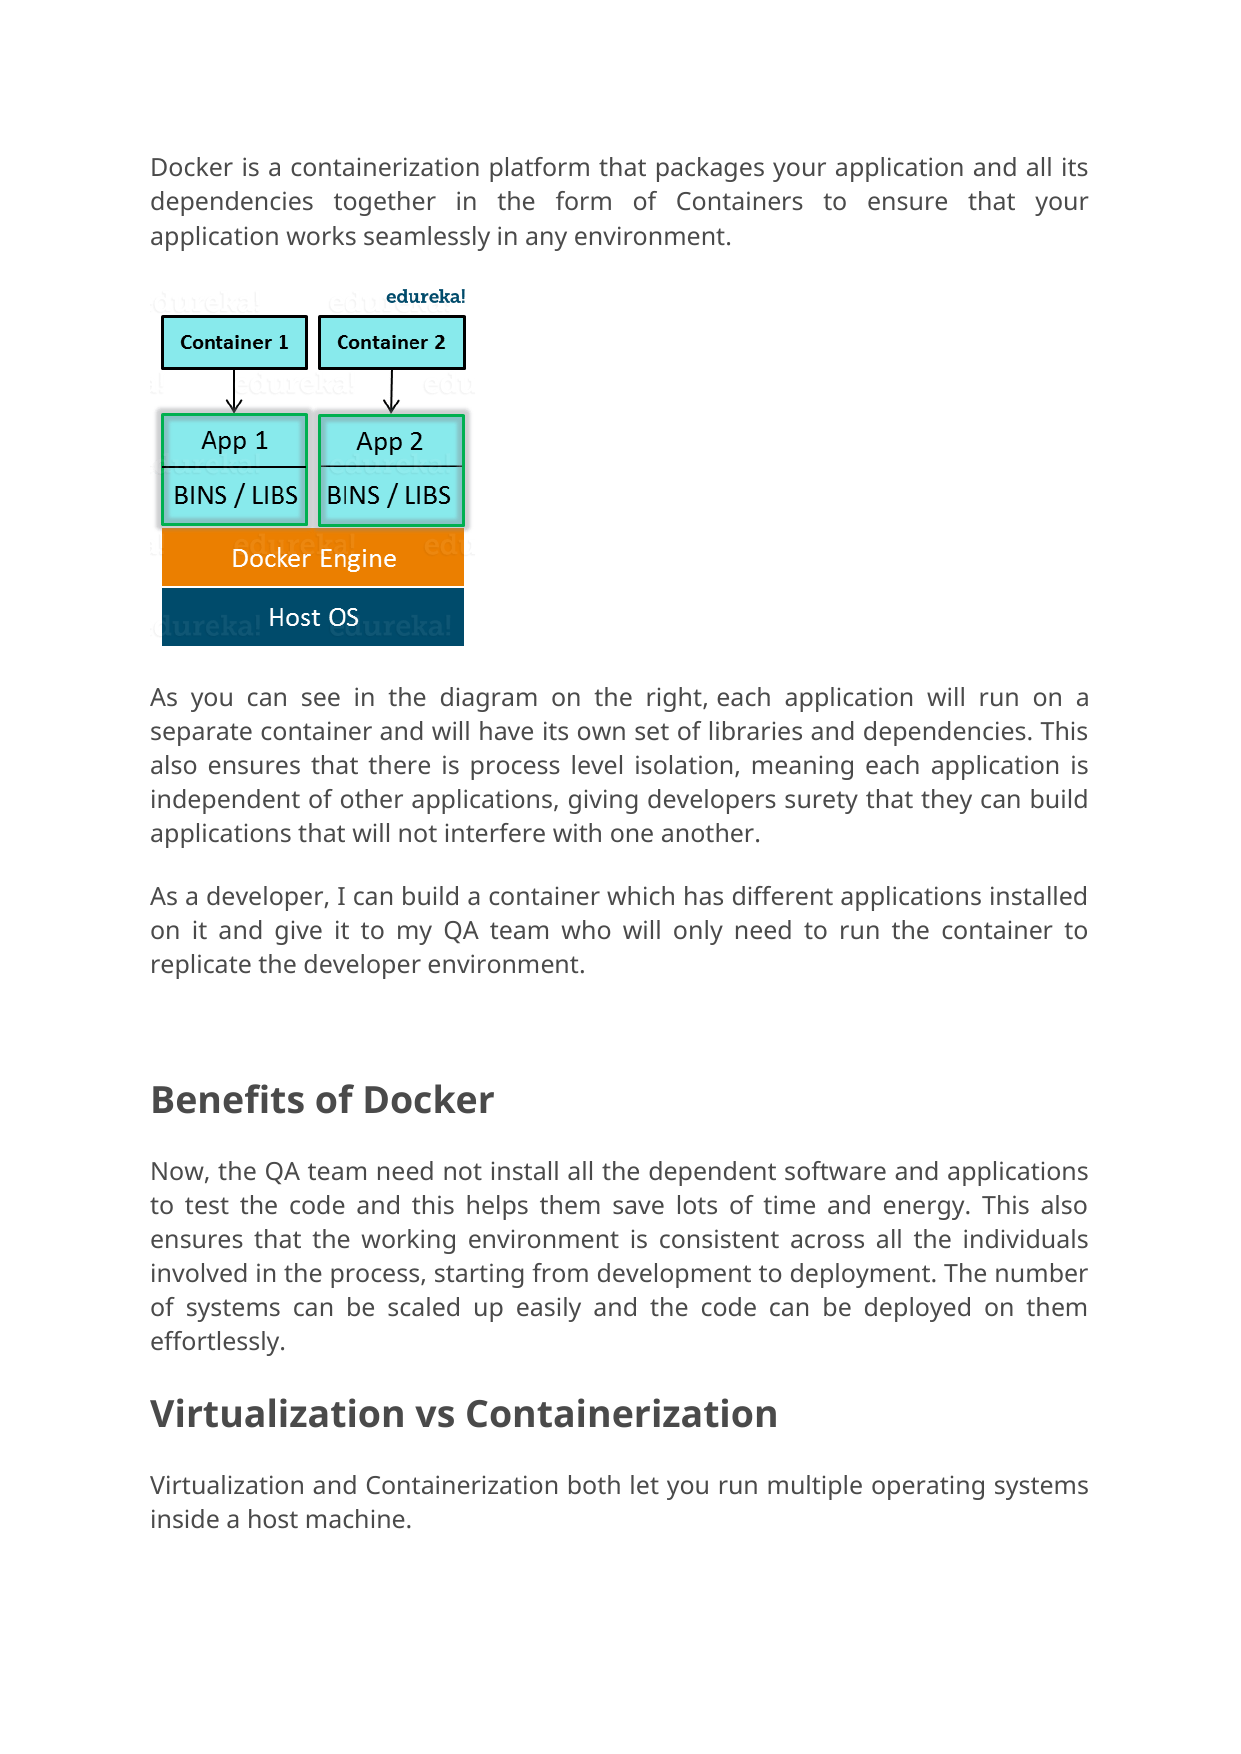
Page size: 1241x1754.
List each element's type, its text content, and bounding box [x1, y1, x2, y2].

text As a developer, I can build a container which has different applications installed on it and give it to my QA team who will only need to run the container to replicate the developer environment. [150, 879, 1090, 981]
text Now, the QA team need not install all the dependent software and applications to test the code and this helps them save lots of time and energy. This also ensures that the working environment is consistent across all the individuals involved in the process, starting from development to deployment. The number of systems can be scaled up easily and the code can be deployed on them effortlessly. [150, 1153, 1090, 1358]
text Docker is a containerization platform that packages your application and all its dependencies together in the form of Containers to ensure that your application works seamlessly in any environment. [150, 150, 1090, 252]
subtitle Benefits of Docker [150, 1073, 1090, 1124]
text As you can see in the diagram on the right, each application will run on a separate container and will have its own set of libraries and dependencies. This also ensures that there is process level isolation, meaning each application is independent of other applications, giving developers surety that they can build applications that will not interfere with one another. [150, 679, 1090, 849]
subtitle Virtualization vs Containerization [150, 1387, 1090, 1438]
picture [150, 281, 476, 651]
text Virtualization and Containerization both let you run multiple operating systems inside a host machine. [150, 1467, 1090, 1535]
